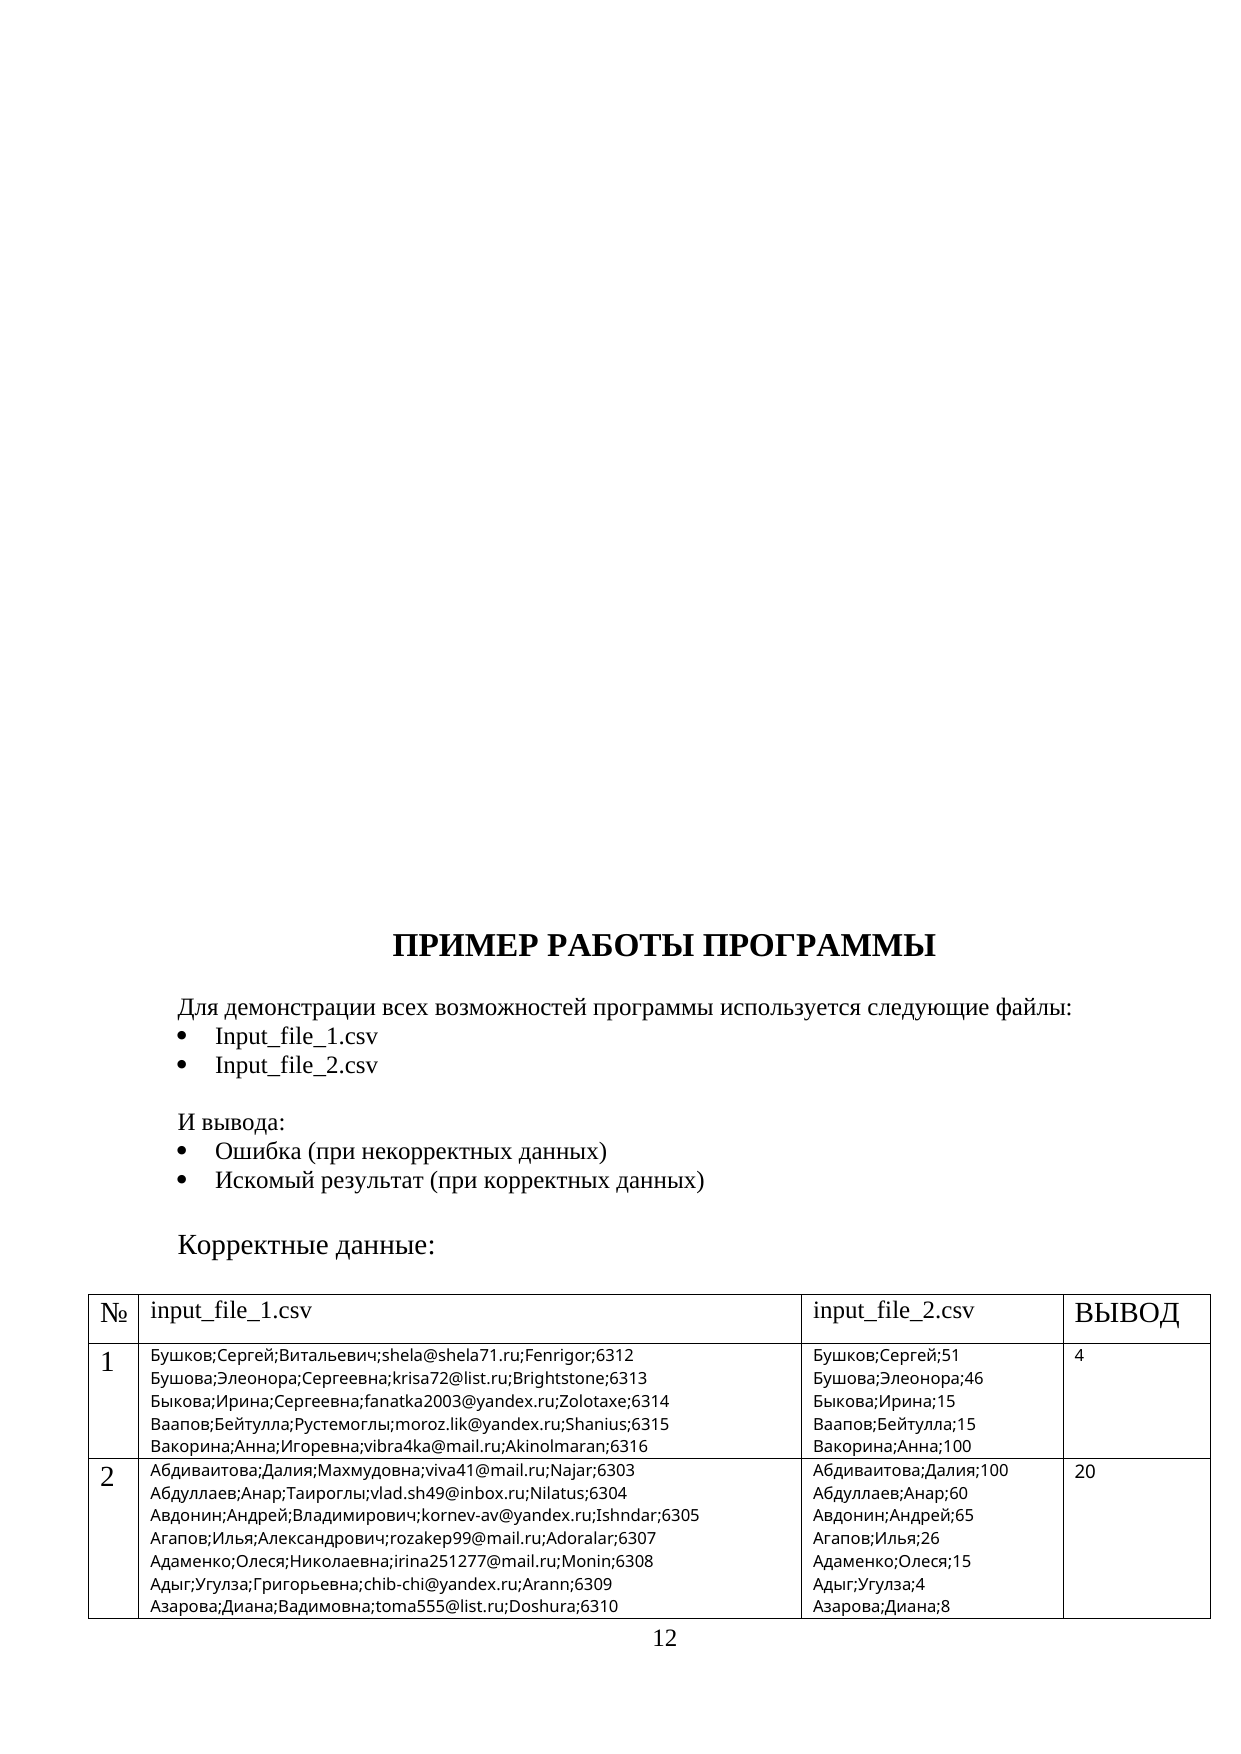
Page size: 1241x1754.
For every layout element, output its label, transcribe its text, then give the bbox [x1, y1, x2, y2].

table_cell 4 [1064, 1344, 1210, 1458]
table_header input_file_2.csv [802, 1295, 1063, 1343]
subtitle ПРИМЕР РАБОТЫ ПРОГРАММЫ [177, 925, 1152, 963]
table_header вЫВОД [1064, 1295, 1210, 1343]
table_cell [802, 1459, 1063, 1618]
text И вывода: [177, 1107, 1152, 1136]
list Искомый результат (при корректных данных) [177, 1165, 1152, 1193]
table_header № [89, 1295, 138, 1343]
text Корректные данные: [177, 1227, 1152, 1261]
list Input_file_2.csv [177, 1050, 1152, 1078]
list Ошибка (при некорректных данных) [177, 1136, 1152, 1165]
table_header input_file_1.csv [139, 1295, 801, 1343]
text Для демонстрации всех возможностей программы используется следующие файлы: [177, 992, 1152, 1021]
table_cell 1 [89, 1344, 138, 1458]
table_cell Бушков;Сергей;51 Бушова;Элеонора;46 Быкова;Ирина;15 Ваапов;Бейтулла;15 Вакорина;Анна;100 [802, 1344, 1063, 1458]
list Input_file_1.csv [177, 1021, 1152, 1050]
table_cell 2 [89, 1459, 138, 1618]
table_cell 20 [1064, 1459, 1210, 1618]
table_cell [139, 1459, 801, 1618]
table_cell Бушков;Сергей;Витальевич;shela@shela71.ru;Fenrigor;6312 Бушова;Элеонора;Сергеевна;krisa72@list.ru;Brightstone;6313 Быкова;Ирина;Сергеевна;fanatka2003@yandex.ru;Zolotaxe;6314 Ваапов;Бейтулла;Рустемоглы;moroz.lik@yandex.ru;Shanius;6315 Вакорина;Анна;Игоревна;vibra4ka@mail.ru;Akinolmaran;6316 [139, 1344, 801, 1458]
